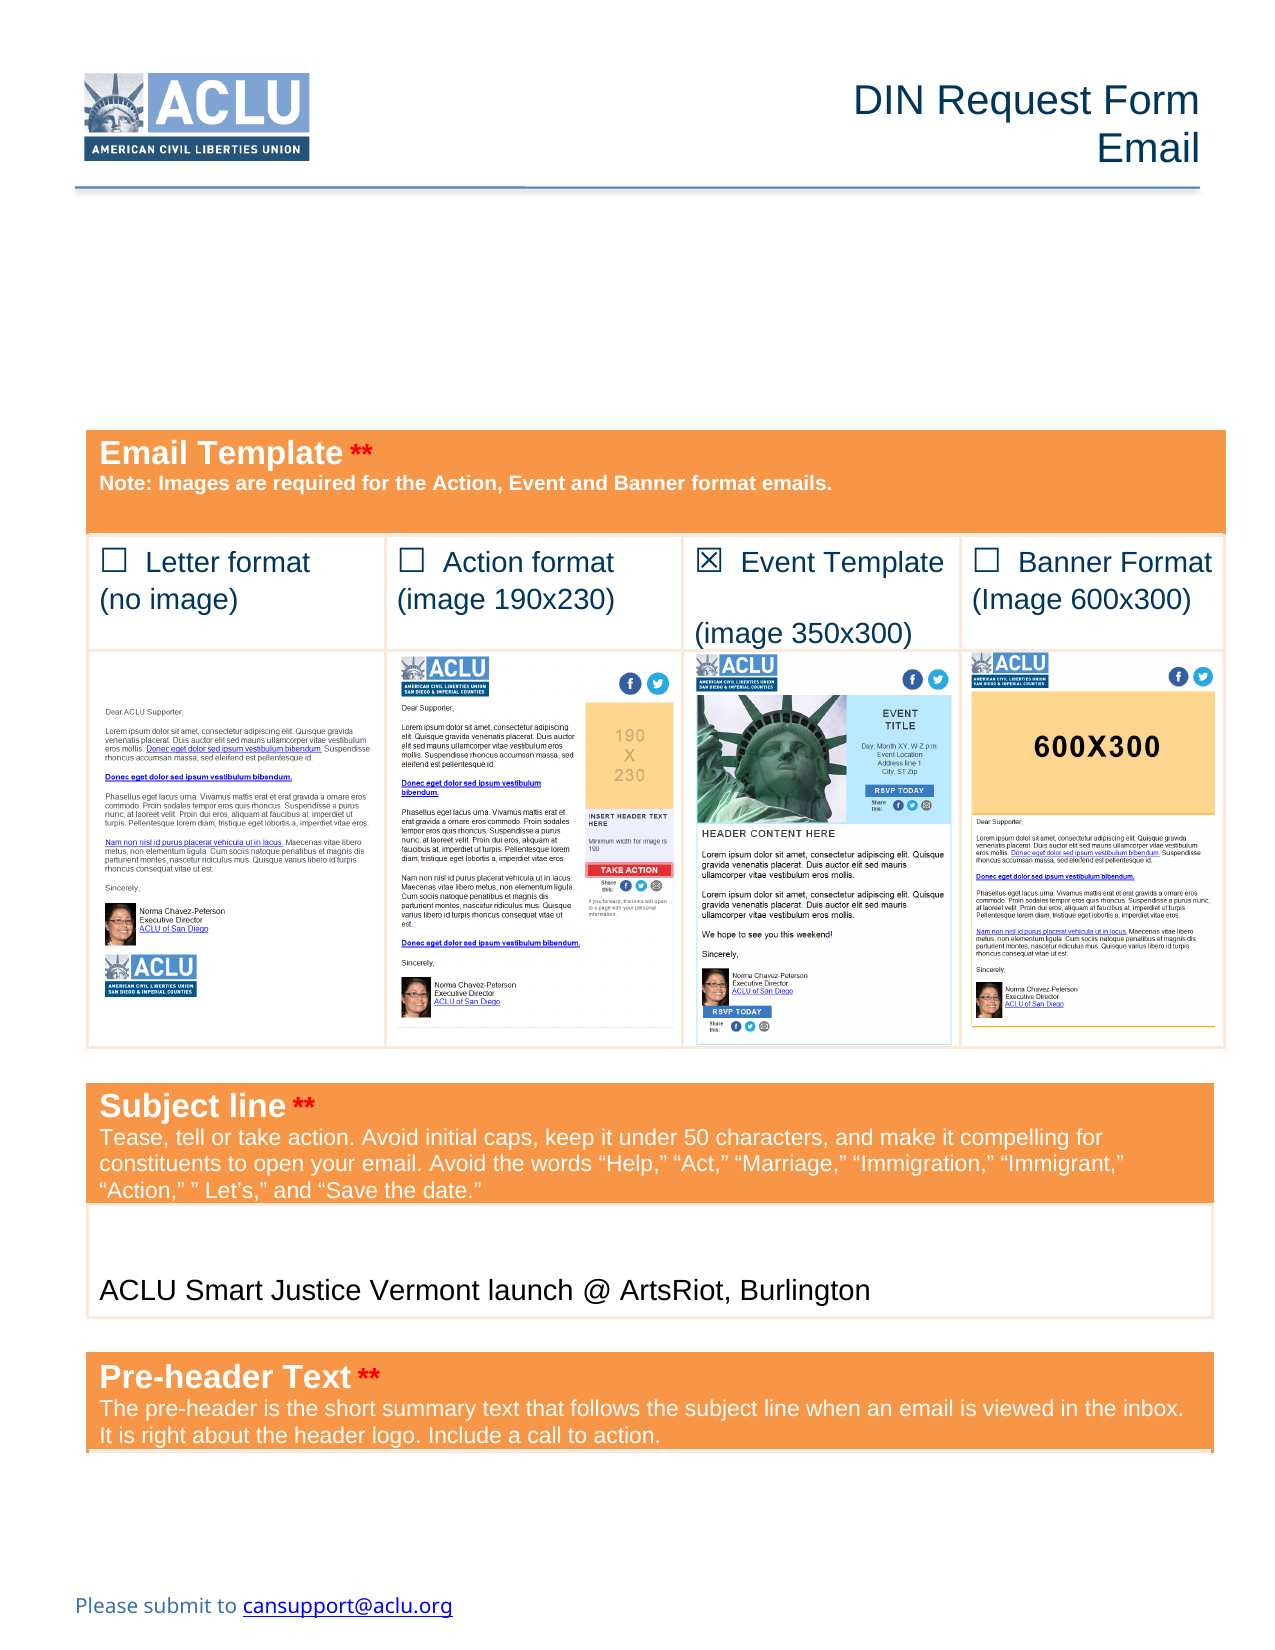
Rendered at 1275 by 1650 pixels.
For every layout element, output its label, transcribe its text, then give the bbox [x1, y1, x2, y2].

table_header Email Template ** Note: Images are required for the Action, Event and Banner format emails. [89, 433, 1223, 533]
table_cell ACLU Smart Justice Vermont launch @ ArtsRiot, Burlington [89, 1206, 1211, 1316]
table_header Pre-header Text ** The pre-header is the short summary text that follows the subject line when an email is viewed in the inbox. It is right about the header logo. Include a call to action. [89, 1355, 1211, 1449]
table_cell [952, 652, 959, 1046]
picture [396, 652, 674, 1028]
picture [84, 73, 310, 161]
picture [971, 652, 1215, 1028]
table_cell [684, 652, 694, 1046]
picture [99, 698, 377, 1001]
table_cell Action format (image 190x230) [387, 537, 681, 649]
table_cell Letter format (no image) [89, 537, 384, 649]
picture [694, 652, 952, 1046]
table_cell Banner Format (Image 600x300) [962, 537, 1223, 649]
table_cell [89, 652, 384, 1046]
table_cell [387, 652, 681, 1046]
table_cell [962, 652, 1223, 1046]
table_cell Event Template (image 350x300) [684, 537, 959, 649]
table_header Subject line ** Tease, tell or take action. Avoid initial caps, keep it under 50 characters, and make it compelling for constituents to open your email. Avoid the words “Help,” “Act,” “Marriage,” “Immigration,” “Immigrant,” “Action,” ” Let’s,” and “Save the date.” [89, 1086, 1211, 1203]
